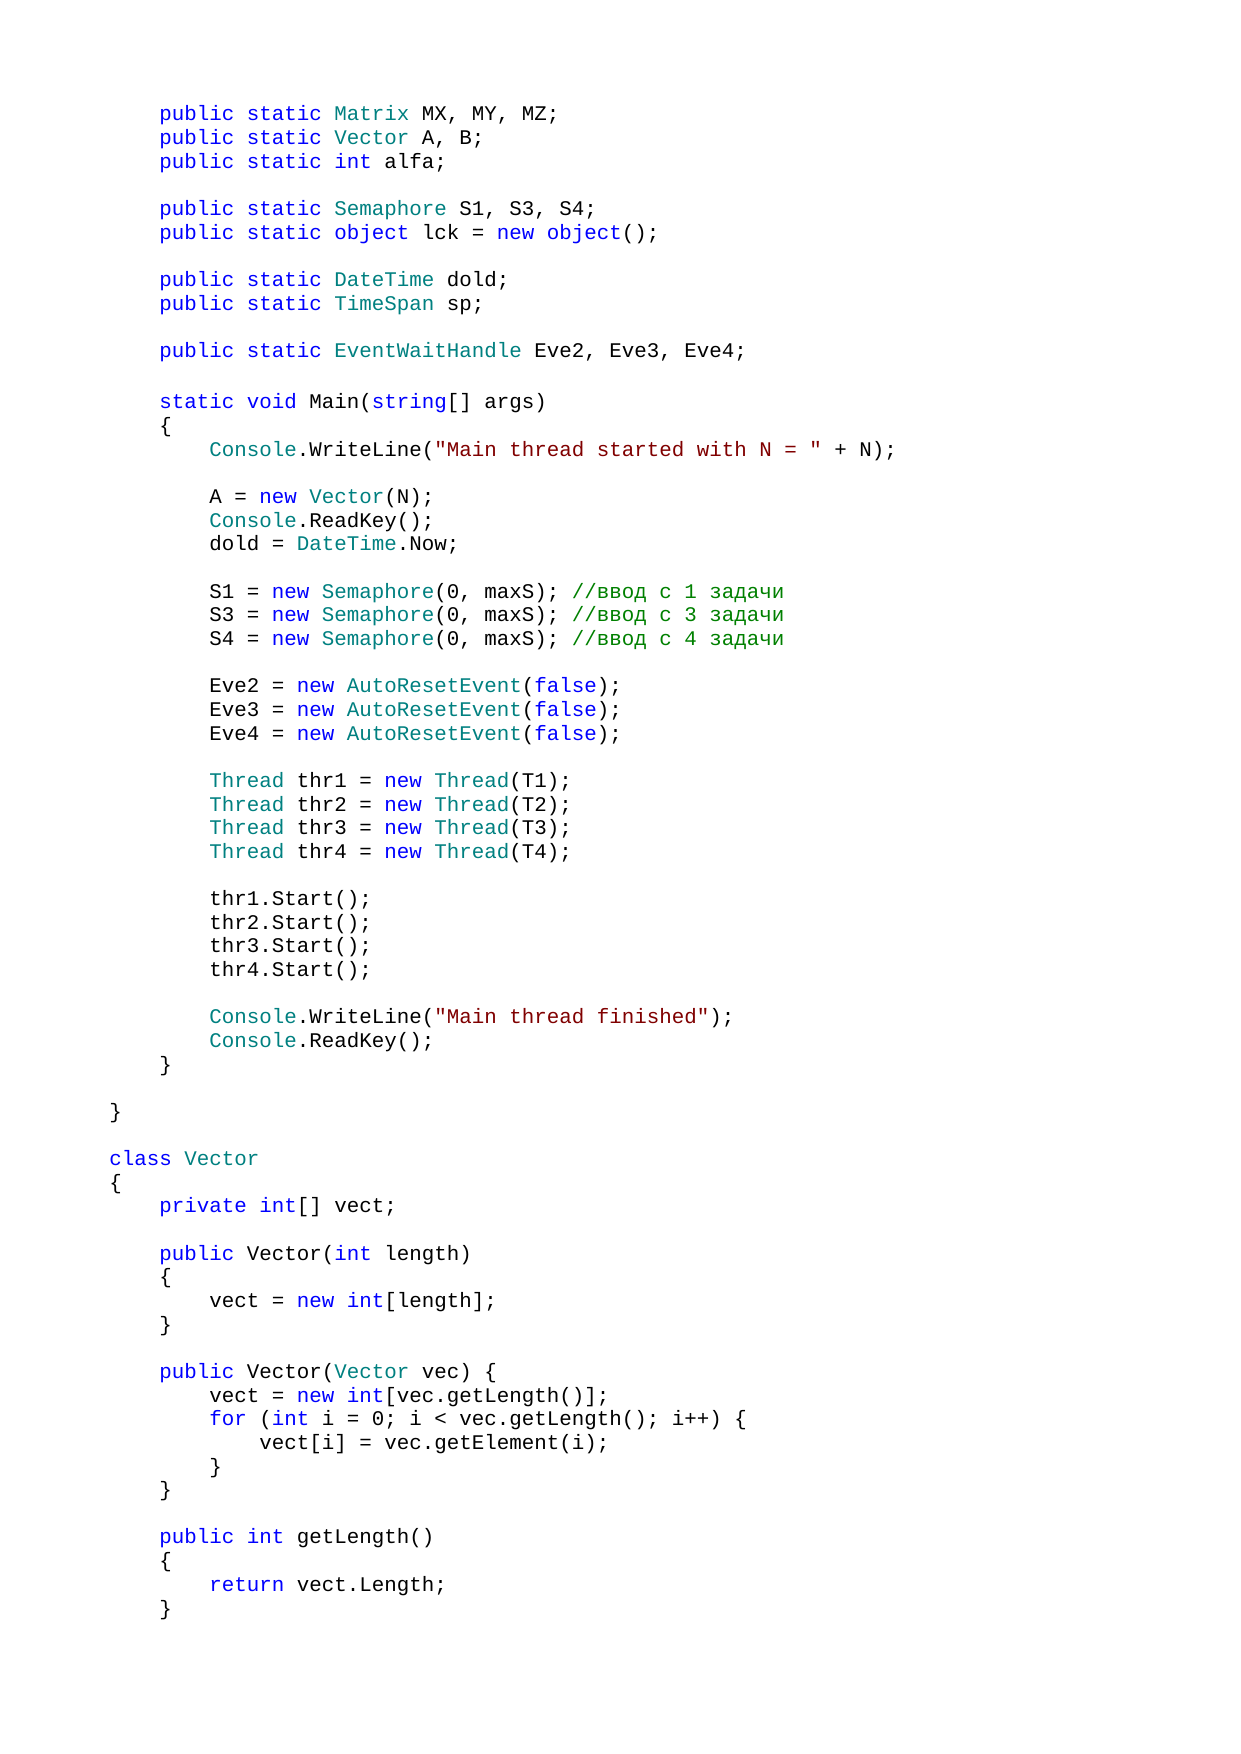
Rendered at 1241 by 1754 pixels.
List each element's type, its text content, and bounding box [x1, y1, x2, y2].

text public int getLength() [59, 1527, 1152, 1550]
text thr4.Start(); [59, 959, 1152, 983]
text public static TimeSpan sp; [59, 293, 1152, 316]
text public static Semaphore S1, S3, S4; [59, 198, 1152, 222]
text for (int i = 0; i < vec.getLength(); i++) { [59, 1408, 1152, 1432]
text { [59, 415, 1152, 439]
text thr1.Start(); [59, 888, 1152, 912]
text { [59, 1266, 1152, 1290]
text Console.WriteLine("Main thread started with N = " + N); [59, 439, 1152, 462]
text Console.WriteLine("Main thread finished"); [59, 1006, 1152, 1030]
text vect[i] = vec.getElement(i); [59, 1432, 1152, 1456]
text } [59, 1101, 1152, 1124]
text public static Vector A, B; [59, 127, 1152, 151]
text Eve2 = new AutoResetEvent(false); [59, 675, 1152, 699]
text private int[] vect; [59, 1196, 1152, 1219]
text Thread thr2 = new Thread(T2); [59, 793, 1152, 817]
text } [59, 1479, 1152, 1503]
text Console.ReadKey(); [59, 510, 1152, 533]
text Eve3 = new AutoResetEvent(false); [59, 699, 1152, 723]
text Thread thr3 = new Thread(T3); [59, 817, 1152, 841]
text { [59, 1550, 1152, 1574]
text Thread thr1 = new Thread(T1); [59, 770, 1152, 793]
text } [59, 1054, 1152, 1077]
text Thread thr4 = new Thread(T4); [59, 841, 1152, 864]
text vect = new int[length]; [59, 1290, 1152, 1314]
text Eve4 = new AutoResetEvent(false); [59, 723, 1152, 746]
text public Vector(Vector vec) { [59, 1361, 1152, 1385]
text } [59, 1597, 1152, 1621]
text public static DateTime dold; [59, 269, 1152, 293]
text public static object lck = new object(); [59, 222, 1152, 245]
text public static int alfa; [59, 151, 1152, 174]
text static void Main(string[] args) [59, 392, 1152, 415]
text S3 = new Semaphore(0, maxS); //ввод с 3 задачи [59, 604, 1152, 628]
text return vect.Length; [59, 1574, 1152, 1597]
text Console.ReadKey(); [59, 1030, 1152, 1054]
text public static EventWaitHandle Eve2, Eve3, Eve4; [59, 340, 1152, 363]
text thr2.Start(); [59, 912, 1152, 935]
text } [59, 1456, 1152, 1479]
text A = new Vector(N); [59, 486, 1152, 510]
text dold = DateTime.Now; [59, 533, 1152, 557]
text public Vector(int length) [59, 1243, 1152, 1266]
text vect = new int[vec.getLength()]; [59, 1385, 1152, 1408]
text S1 = new Semaphore(0, maxS); //ввод с 1 задачи [59, 581, 1152, 604]
text } [59, 1314, 1152, 1337]
text S4 = new Semaphore(0, maxS); //ввод с 4 задачи [59, 628, 1152, 652]
text { [59, 1172, 1152, 1196]
text public static Matrix MX, MY, MZ; [59, 103, 1152, 127]
text thr3.Start(); [59, 935, 1152, 959]
text class Vector [59, 1148, 1152, 1172]
